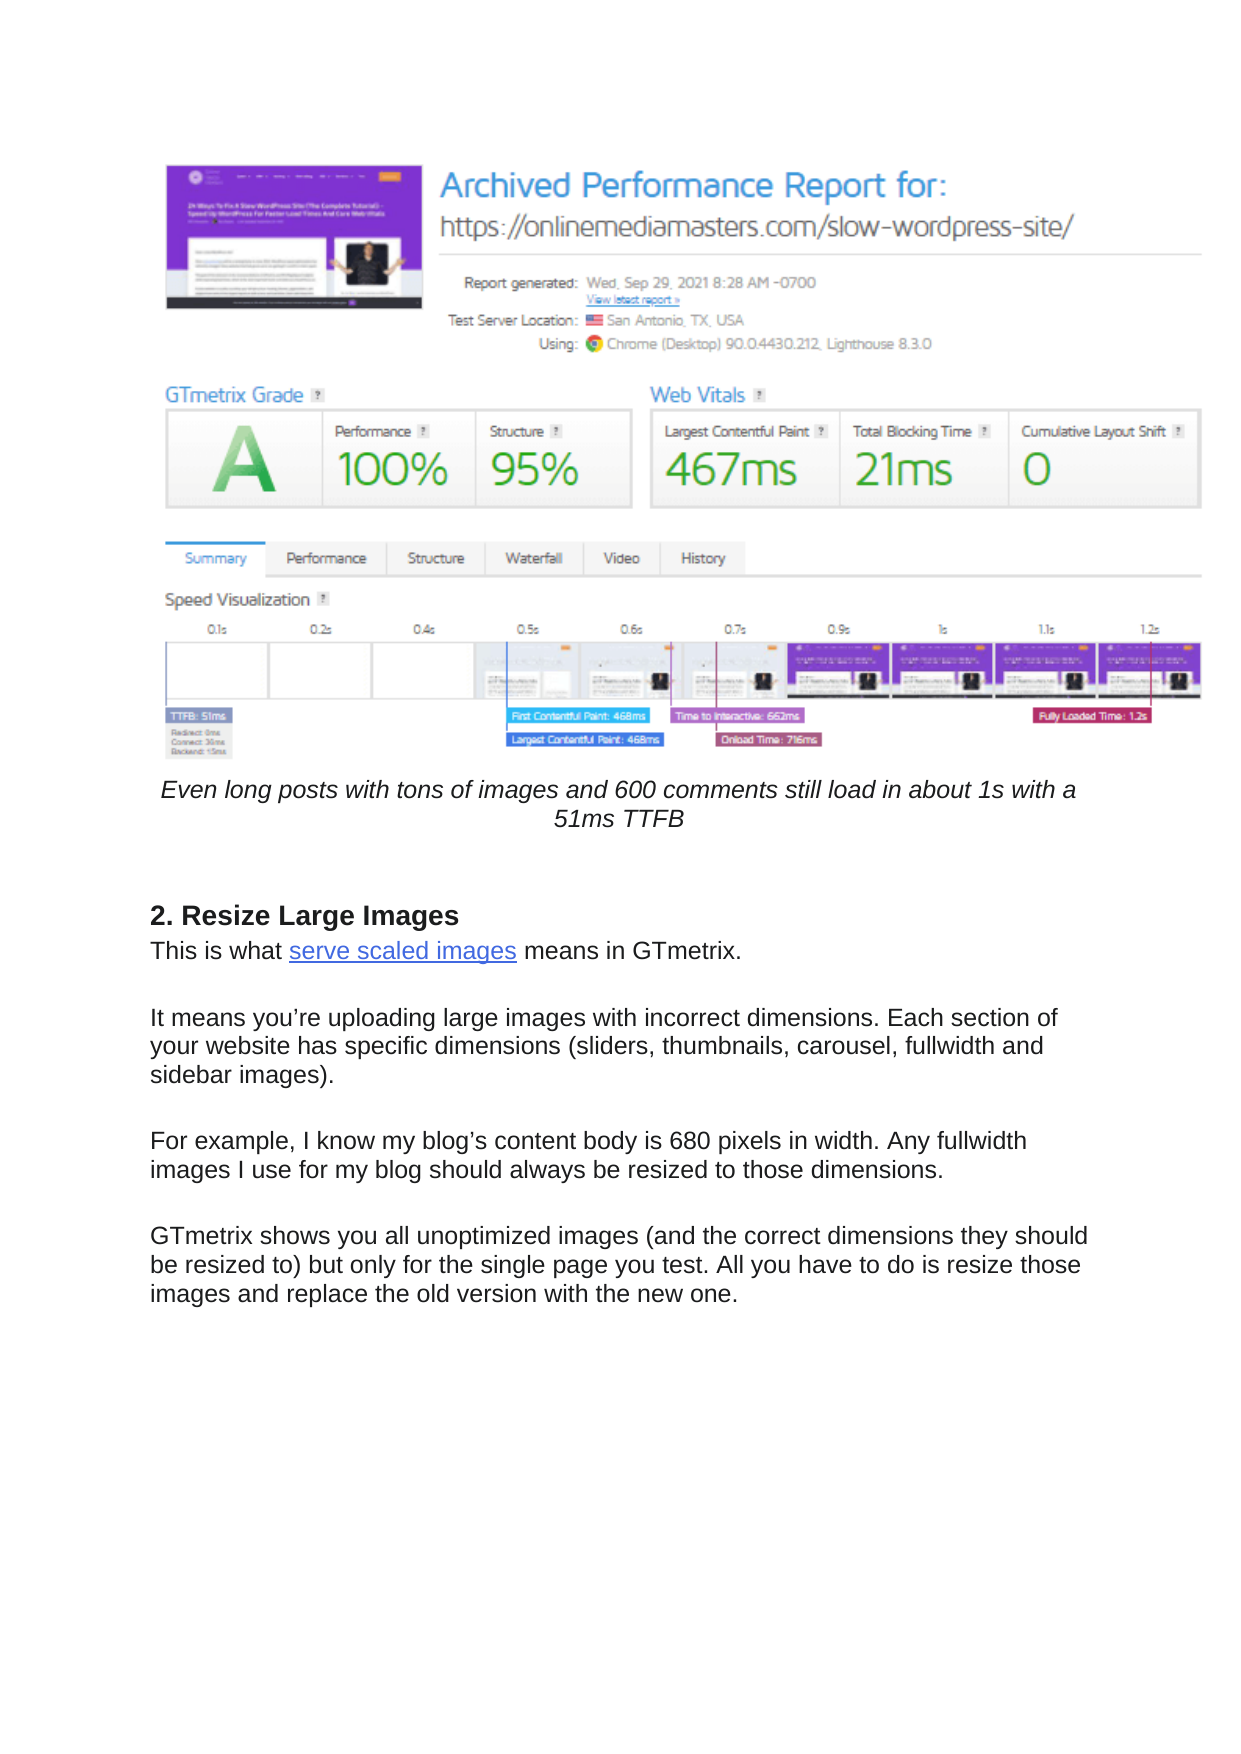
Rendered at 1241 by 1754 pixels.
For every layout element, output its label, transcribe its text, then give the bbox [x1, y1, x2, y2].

text This is what serve scaled images means in GTmetrix. [150, 936, 1090, 965]
text Even long posts with tons of images and 600 comments still load in about 1s with a 51ms TTFB [150, 775, 1090, 832]
text GTmetrix shows you all unoptimized images (and the correct dimensions they should be resized to) but only for the single page you test. All you have to do is resize those images and replace the old version with the new one. [150, 1221, 1090, 1307]
text 2. Resize Large Images [150, 899, 1090, 931]
text For example, I know my blog’s content body is 680 pixels in width. Any fullwidth images I use for my blog should always be resized to those dimensions. [150, 1126, 1090, 1184]
picture [150, 150, 1213, 775]
text It means you’re uploading large images with incorrect dimensions. Each section of your website has specific dimensions (sliders, thumbnails, carousel, fullwidth and sidebar images). [150, 1002, 1090, 1089]
